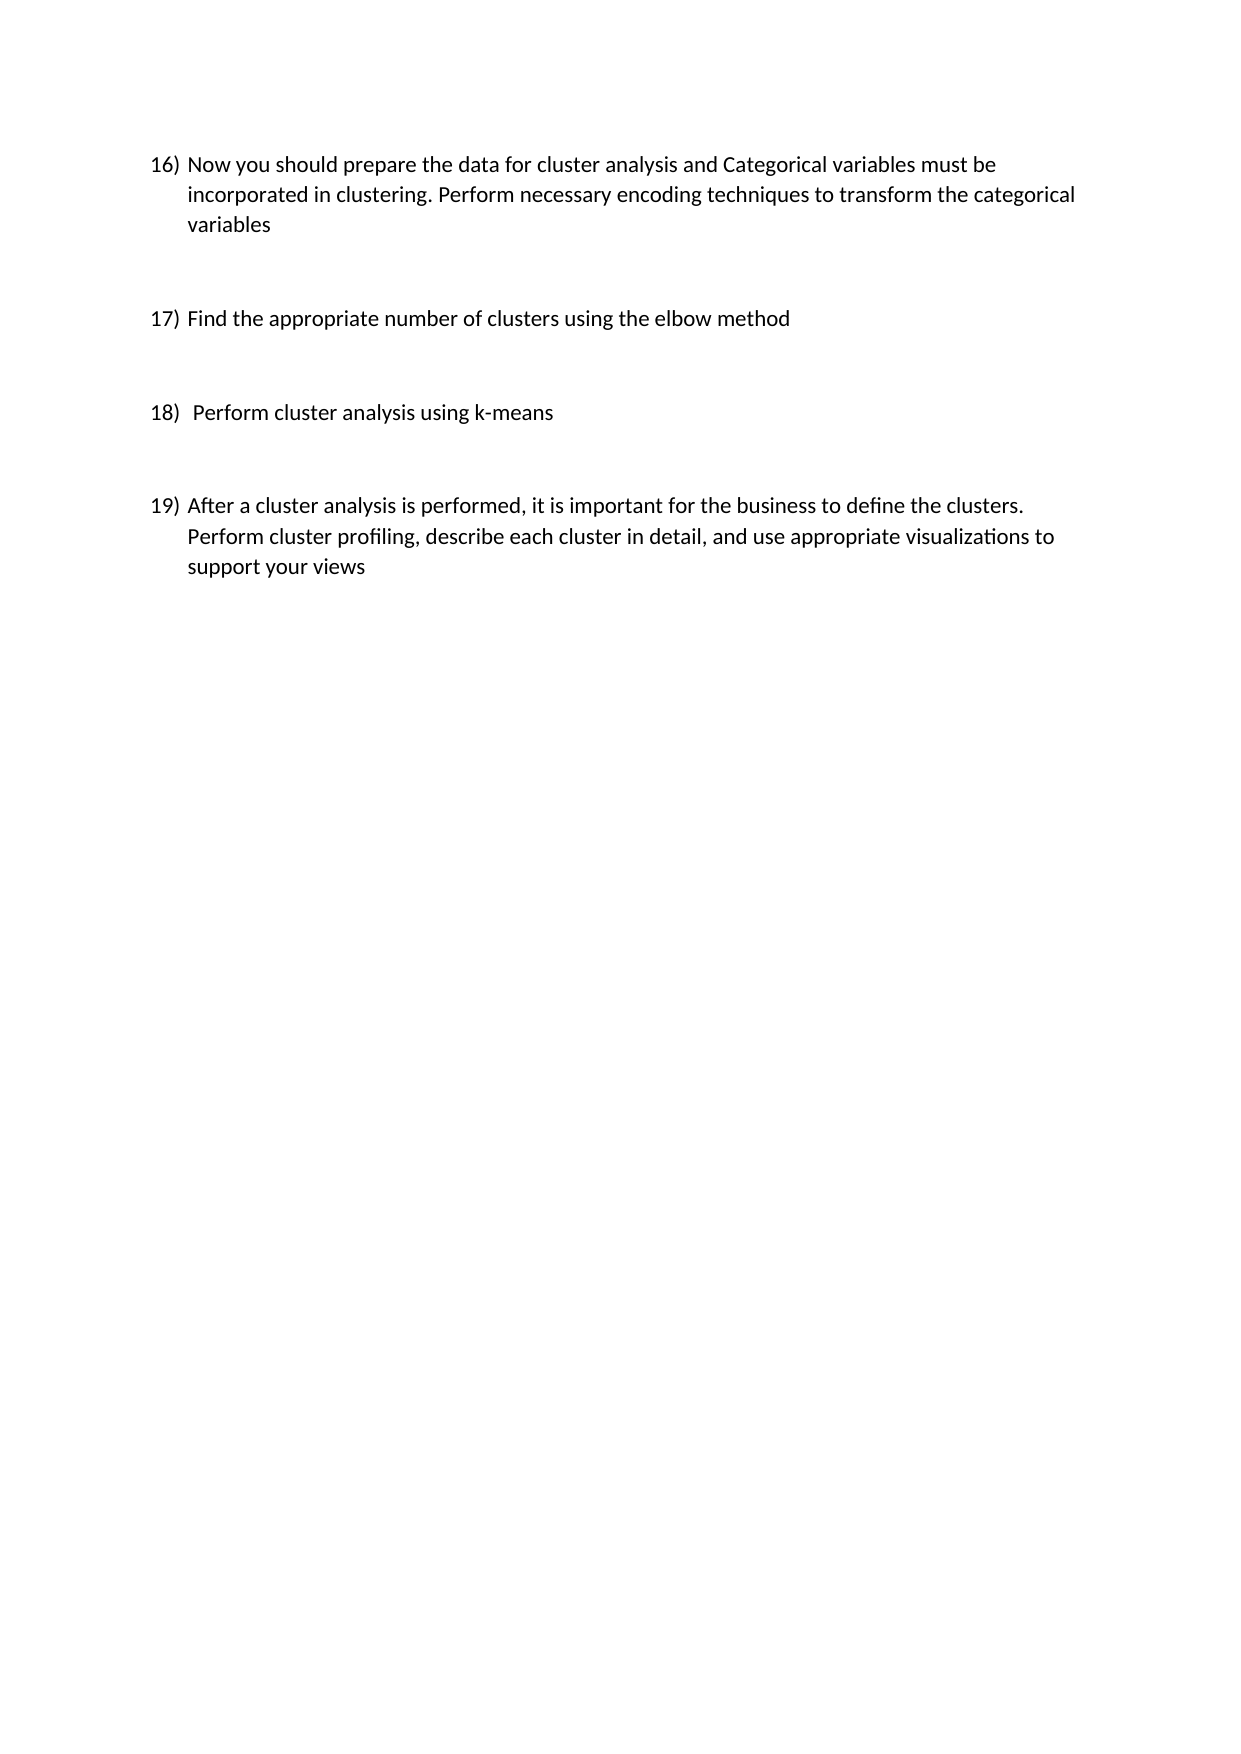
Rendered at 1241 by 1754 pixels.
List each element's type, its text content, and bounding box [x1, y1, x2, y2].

list After a cluster analysis is performed, it is important for the business to define the clusters. Perform cluster profiling, describe each cluster in detail, and use appropriate visualizations to support your views [150, 492, 1090, 580]
list Perform cluster analysis using k-means [150, 398, 1090, 426]
list Now you should prepare the data for cluster analysis and Categorical variables must be incorporated in clustering. Perform necessary encoding techniques to transform the categorical variables [150, 150, 1090, 238]
list Find the appropriate number of clusters using the elbow method [150, 304, 1090, 332]
